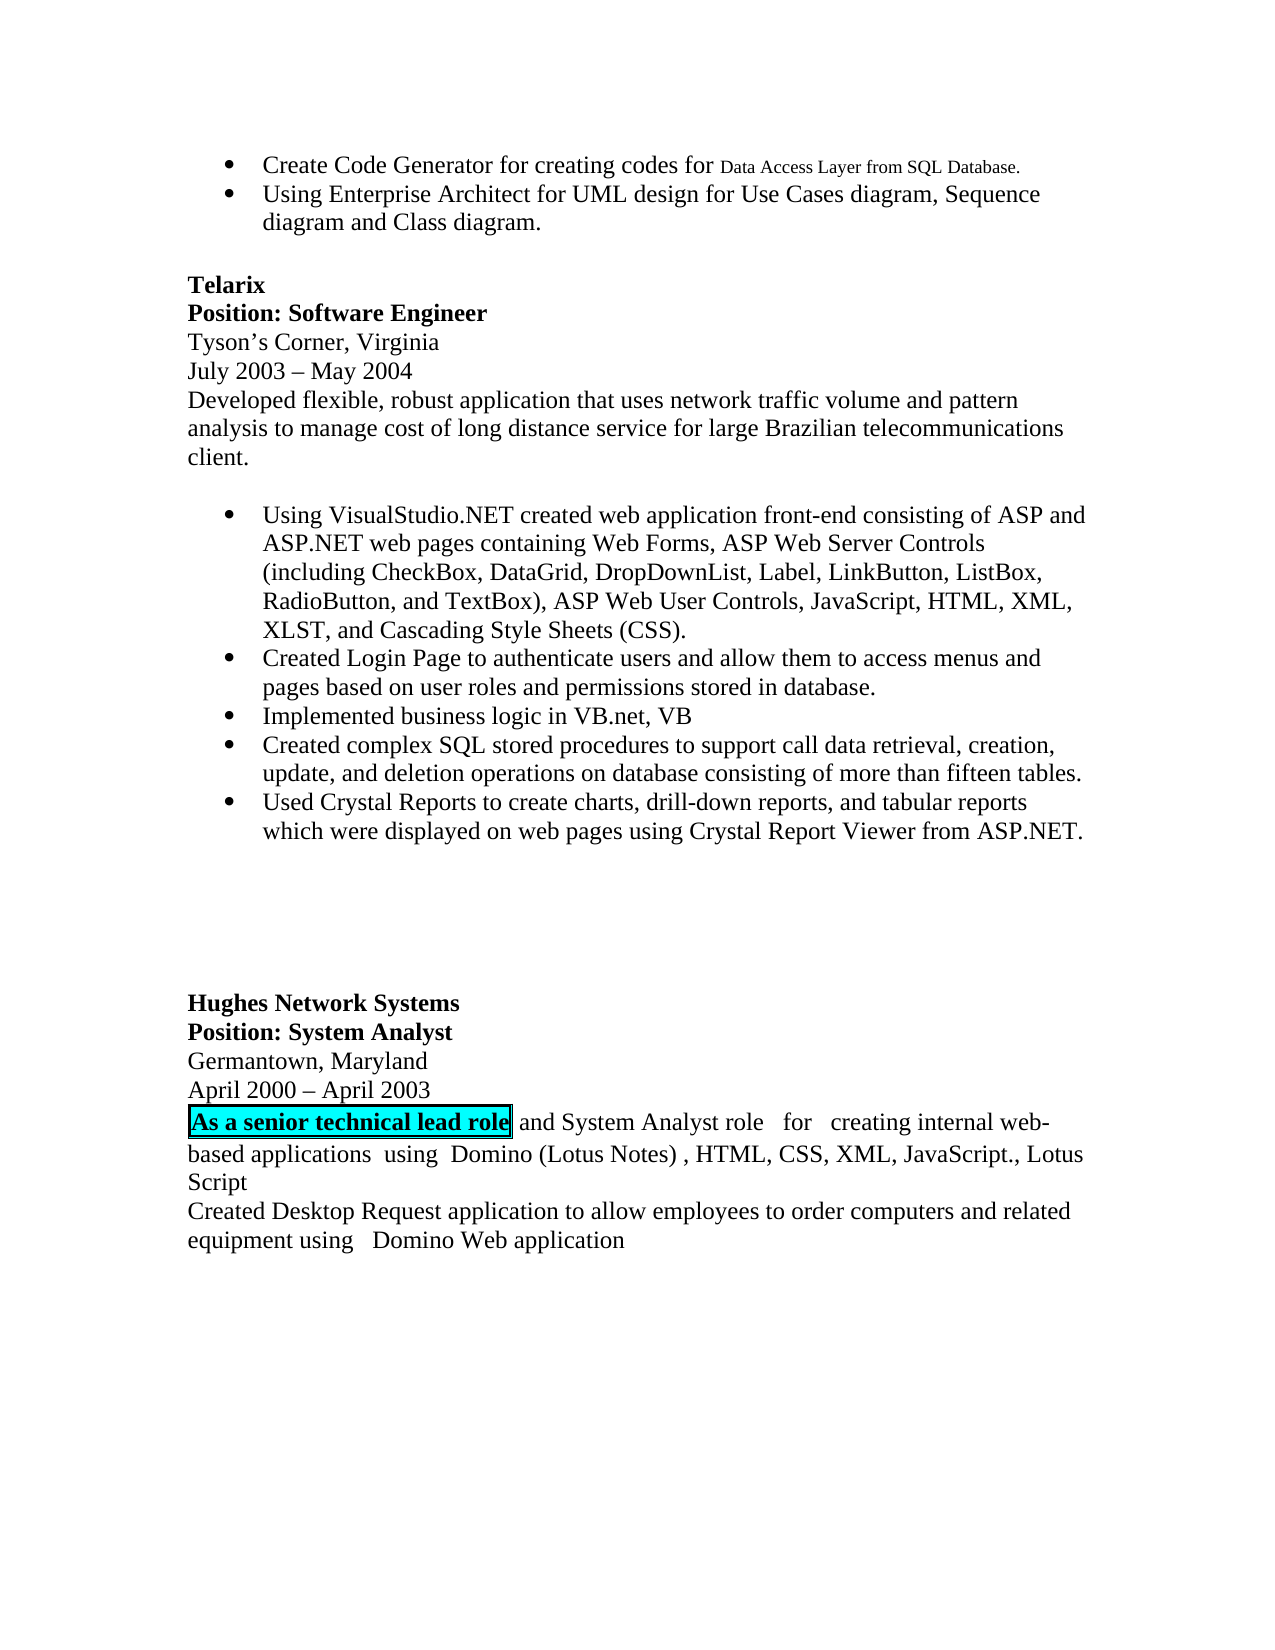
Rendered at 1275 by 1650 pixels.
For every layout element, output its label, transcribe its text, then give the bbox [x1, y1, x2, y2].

list Created complex SQL stored procedures to support call data retrieval, creation, update, and deletion operations on database consisting of more than fifteen tables. [225, 730, 1087, 787]
text July 2003 – May 2004 [187, 356, 1087, 385]
text Telarix [187, 270, 1087, 298]
text Created Desktop Request application to allow employees to order computers and related equipment using Domino Web application [187, 1196, 1087, 1254]
list Created Login Page to authenticate users and allow them to access menus and pages based on user roles and permissions stored in database. [225, 643, 1087, 701]
text Germantown, Maryland [187, 1046, 1087, 1075]
text Hughes Network Systems [187, 988, 1087, 1017]
text April 2000 – April 2003 [187, 1075, 1087, 1103]
text Tyson’s Corner, Virginia [187, 327, 1087, 356]
text Developed flexible, robust application that uses network traffic volume and pattern analysis to manage cost of long distance service for large Brazilian telecommunications client. [187, 385, 1087, 471]
list Using VisualStudio.NET created web application front-end consisting of ASP and ASP.NET web pages containing Web Forms, ASP Web Server Controls (including CheckBox, DataGrid, DropDownList, Label, LinkButton, ListBox, RadioButton, and TextBox), ASP Web User Controls, JavaScript, HTML, XML, XLST, and Cascading Style Sheets (CSS). [225, 500, 1087, 643]
text Position: Software Engineer [187, 298, 1087, 327]
list Create Code Generator for creating codes for Data Access Layer from SQL Database. [225, 150, 1087, 179]
list Using Enterprise Architect for UML design for Use Cases diagram, Sequence diagram and Class diagram. [225, 179, 1087, 236]
list Implemented business logic in VB.net, VB [225, 701, 1087, 730]
list Used Crystal Reports to create charts, drill-down reports, and tabular reports which were displayed on web pages using Crystal Report Viewer from ASP.NET. [225, 787, 1087, 845]
text As a senior technical lead role and System Analyst role for creating internal web-based applications using Domino (Lotus Notes) , HTML, CSS, XML, JavaScript., Lotus Script [187, 1103, 1087, 1196]
text Position: System Analyst [187, 1017, 1087, 1046]
